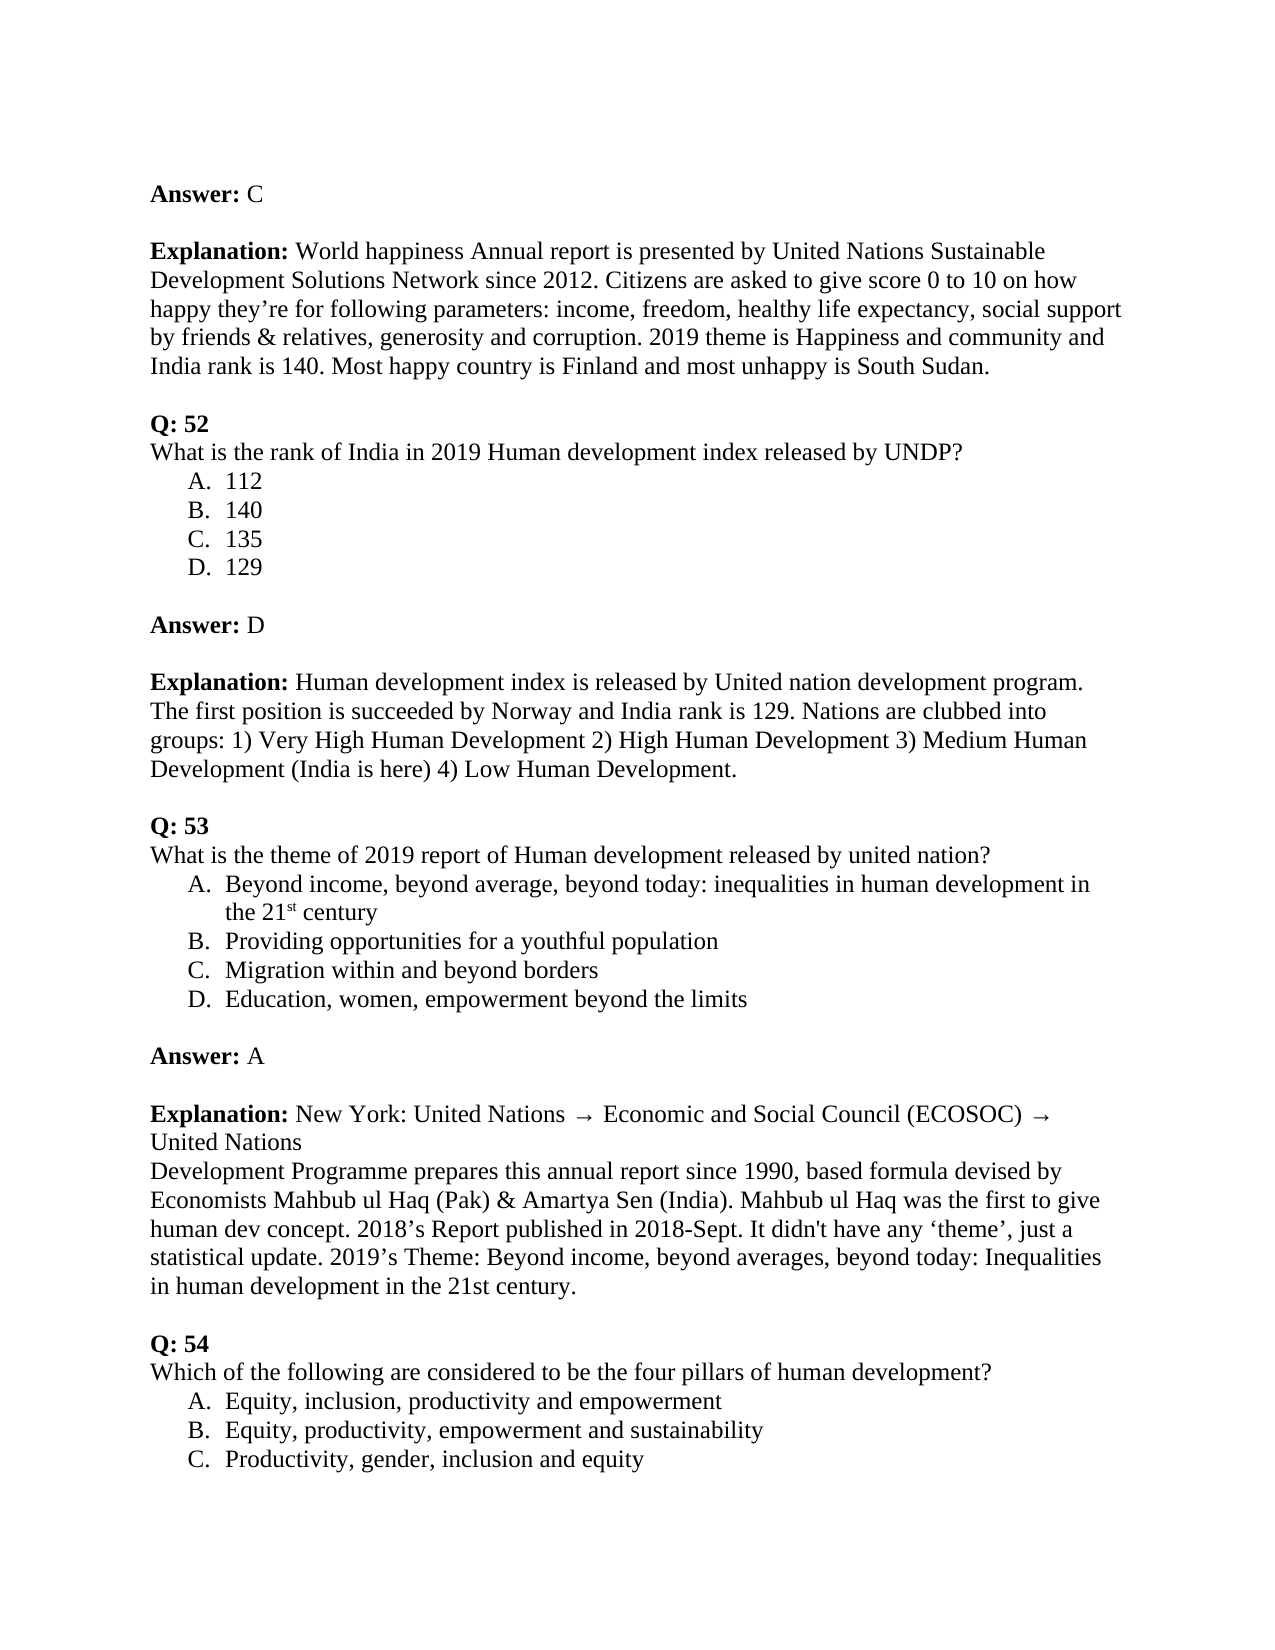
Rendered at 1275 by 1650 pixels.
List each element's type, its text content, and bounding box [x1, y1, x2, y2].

text Q: 54 [150, 1329, 1125, 1357]
text Explanation: New York: United Nations → Economic and Social Council (ECOSOC) → United Nations [150, 1099, 1125, 1156]
list Providing opportunities for a youthful population [187, 926, 1125, 955]
list Productivity, gender, inclusion and equity [187, 1444, 1125, 1472]
list 129 [187, 552, 1125, 581]
text Q: 53 [150, 811, 1125, 840]
text What is the theme of 2019 report of Human development released by united nation? [150, 840, 1125, 869]
list Beyond income, beyond average, beyond today: inequalities in human development in the 21st century [187, 869, 1125, 926]
list Migration within and beyond borders [187, 955, 1125, 984]
text What is the rank of India in 2019 Human development index released by UNDP? [150, 437, 1125, 466]
list Equity, inclusion, productivity and empowerment [187, 1386, 1125, 1415]
text Answer: D [150, 610, 1125, 639]
text Q: 52 [150, 409, 1125, 437]
list Education, women, empowerment beyond the limits [187, 984, 1125, 1012]
text Explanation: World happiness Annual report is presented by United Nations Sustainable Development Solutions Network since 2012. Citizens are asked to give score 0 to 10 on how happy they’re for following parameters: income, freedom, healthy life expectancy, social support by friends & relatives, generosity and corruption. 2019 theme is Happiness and community and India rank is 140. Most happy country is Finland and most unhappy is South Sudan. [150, 236, 1125, 380]
list 112 [187, 466, 1125, 495]
list 140 [187, 495, 1125, 524]
text Which of the following are considered to be the four pillars of human development? [150, 1357, 1125, 1386]
list Equity, productivity, empowerment and sustainability [187, 1415, 1125, 1444]
text Explanation: Human development index is released by United nation development program. The first position is succeeded by Norway and India rank is 129. Nations are clubbed into groups: 1) Very High Human Development 2) High Human Development 3) Medium Human Development (India is here) 4) Low Human Development. [150, 667, 1125, 782]
text Answer: A [150, 1041, 1125, 1070]
text Answer: C [150, 179, 1125, 207]
text Development Programme prepares this annual report since 1990, based formula devised by Economists Mahbub ul Haq (Pak) & Amartya Sen (India). Mahbub ul Haq was the first to give human dev concept. 2018’s Report published in 2018-Sept. It didn't have any ‘theme’, just a statistical update. 2019’s Theme: Beyond income, beyond averages, beyond today: Inequalities in human development in the 21st century. [150, 1156, 1125, 1300]
list 135 [187, 524, 1125, 552]
